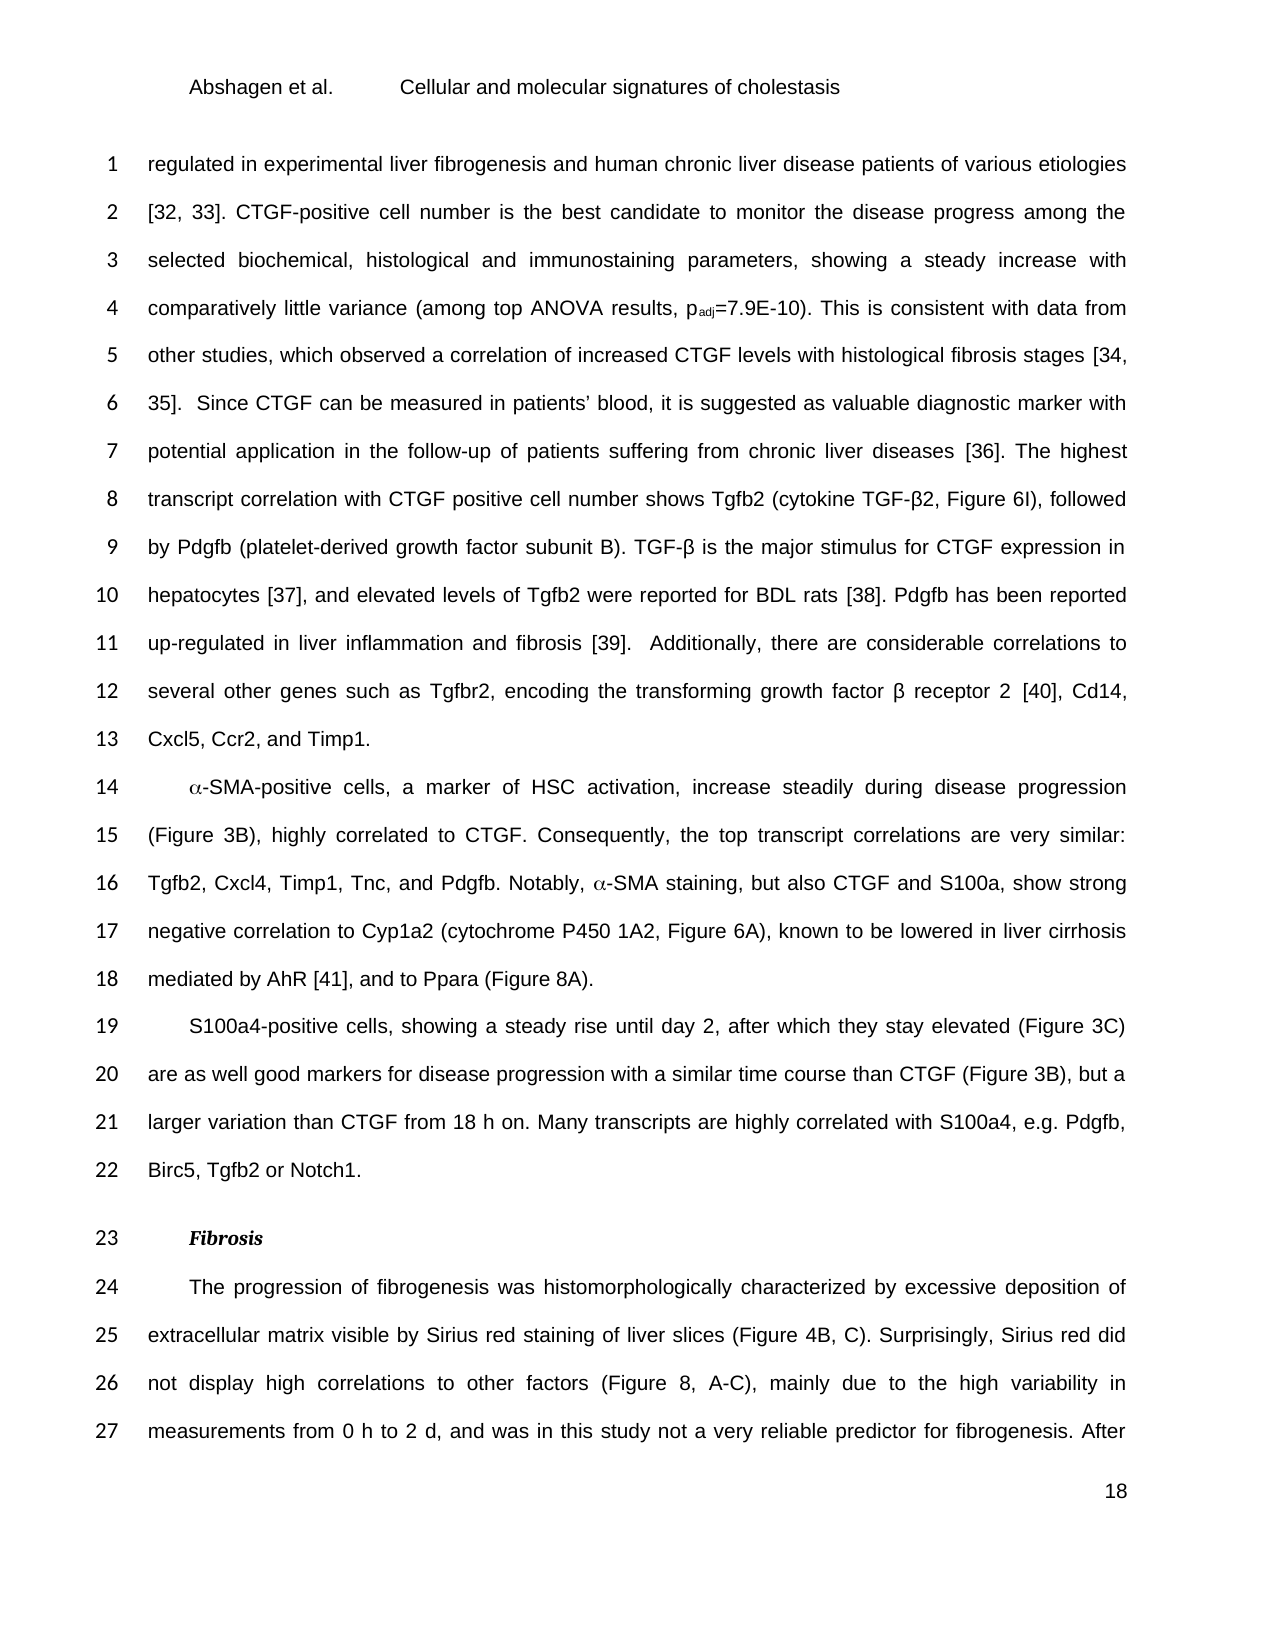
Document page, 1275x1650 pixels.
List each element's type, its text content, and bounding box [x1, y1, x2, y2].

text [148, 152, 1127, 751]
subtitle Fibrosis [148, 1227, 1127, 1251]
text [148, 1275, 1127, 1442]
text -SMA-positive cells, a marker of HSC activation, increase steadily during disease progression (Figure 3B), highly correlated to CTGF. Consequently, the top transcript correlations are very similar: Tgfb2, Cxcl4, Timp1, Tnc, and Pdgfb. Notably, -SMA staining, but also CTGF and S100a, show strong negative correlation to Cyp1a2 (cytochrome P450 1A2, Figure 6A), known to be lowered in liver cirrhosis mediated by AhR [41], and to Ppara (Figure 8A). [148, 774, 1127, 990]
text S100a4-positive cells, showing a steady rise until day 2, after which they stay elevated (Figure 3C) are as well good markers for disease progression with a similar time course than CTGF (Figure 3B), but a larger variation than CTGF from 18 h on. Many transcripts are highly correlated with S100a4, e.g. Pdgfb, Birc5, Tgfb2 or Notch1. [148, 1014, 1127, 1182]
